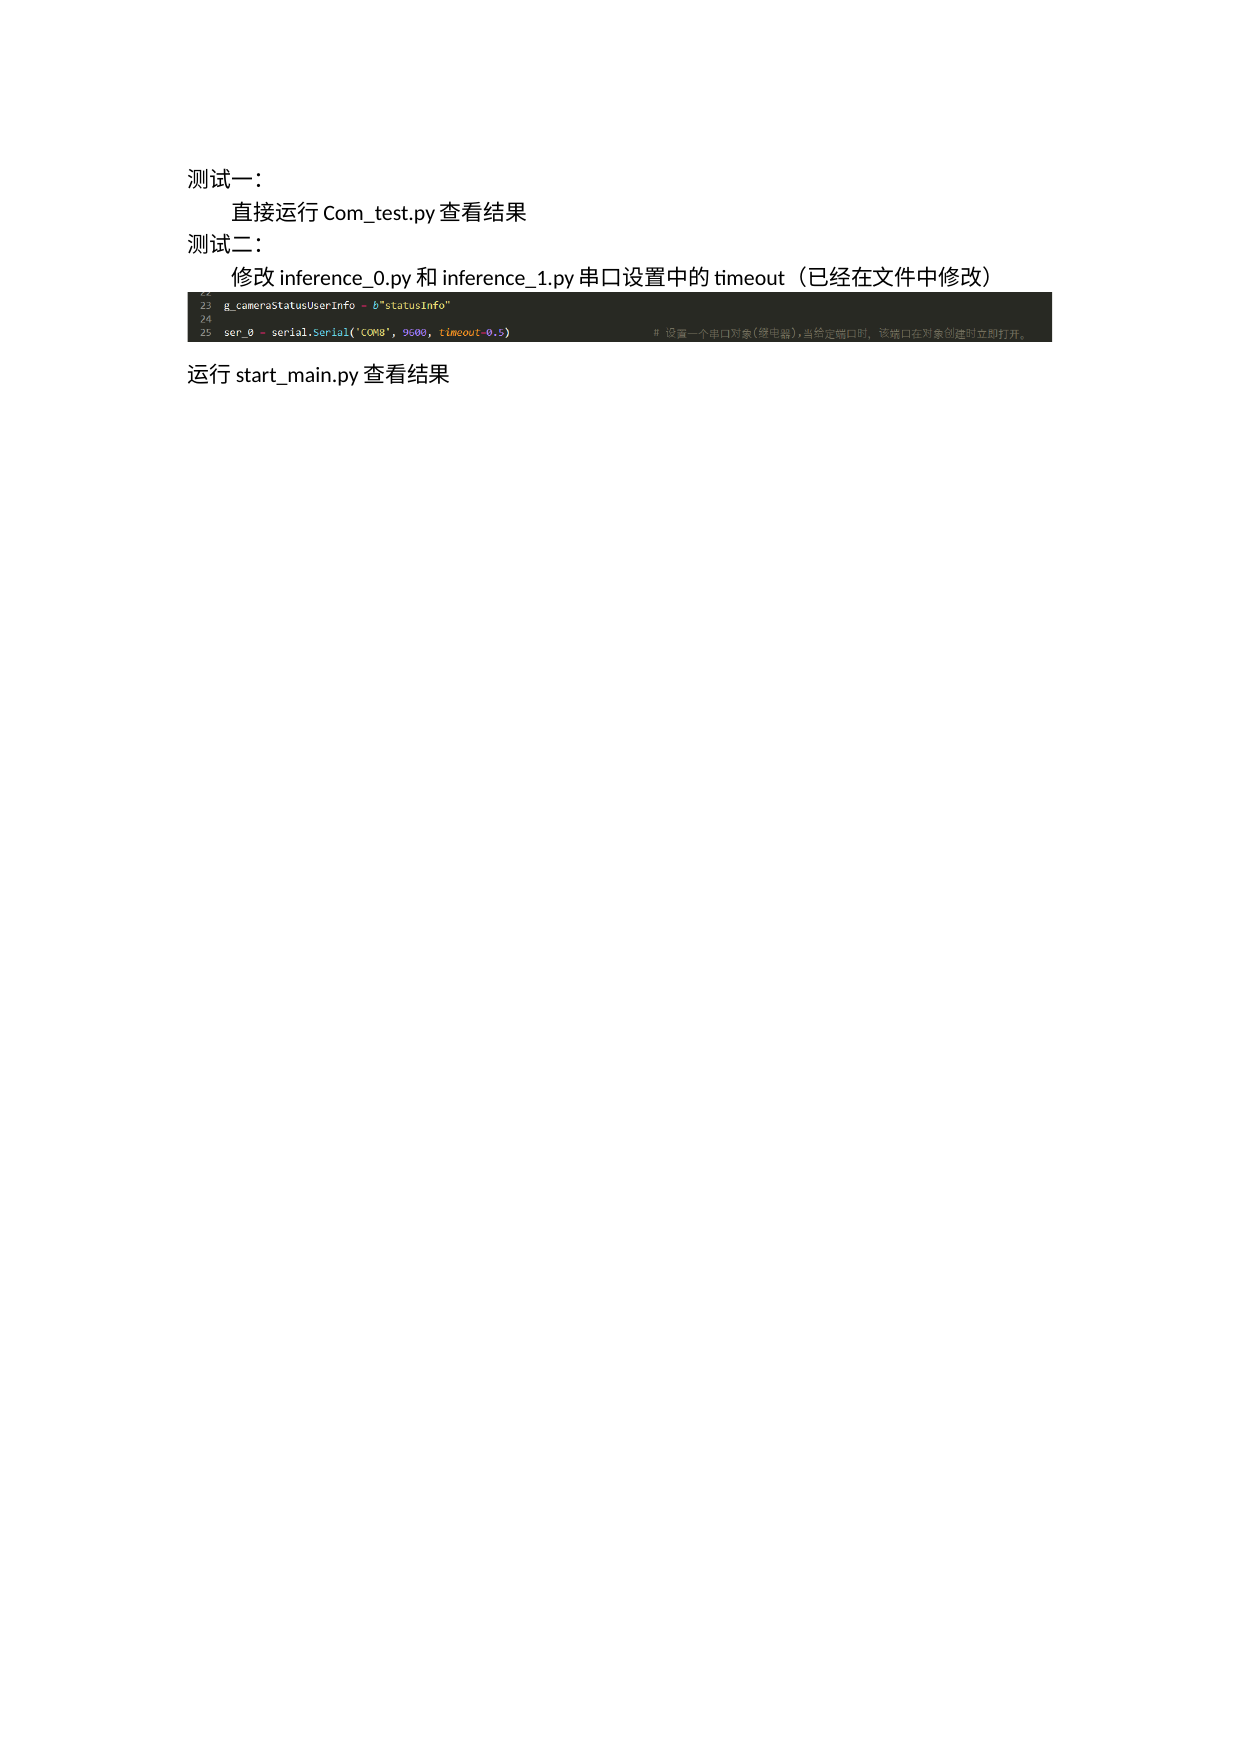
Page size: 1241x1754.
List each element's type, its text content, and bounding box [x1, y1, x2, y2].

text 测试一： [187, 162, 1053, 194]
text 测试二： [187, 227, 1053, 259]
picture [187, 292, 1053, 342]
text 修改inference_0.py和inference_1.py串口设置中的timeout（已经在文件中修改） [187, 259, 1053, 292]
text 运行start_main.py查看结果 [187, 357, 1053, 389]
text 直接运行Com_test.py查看结果 [187, 194, 1053, 227]
